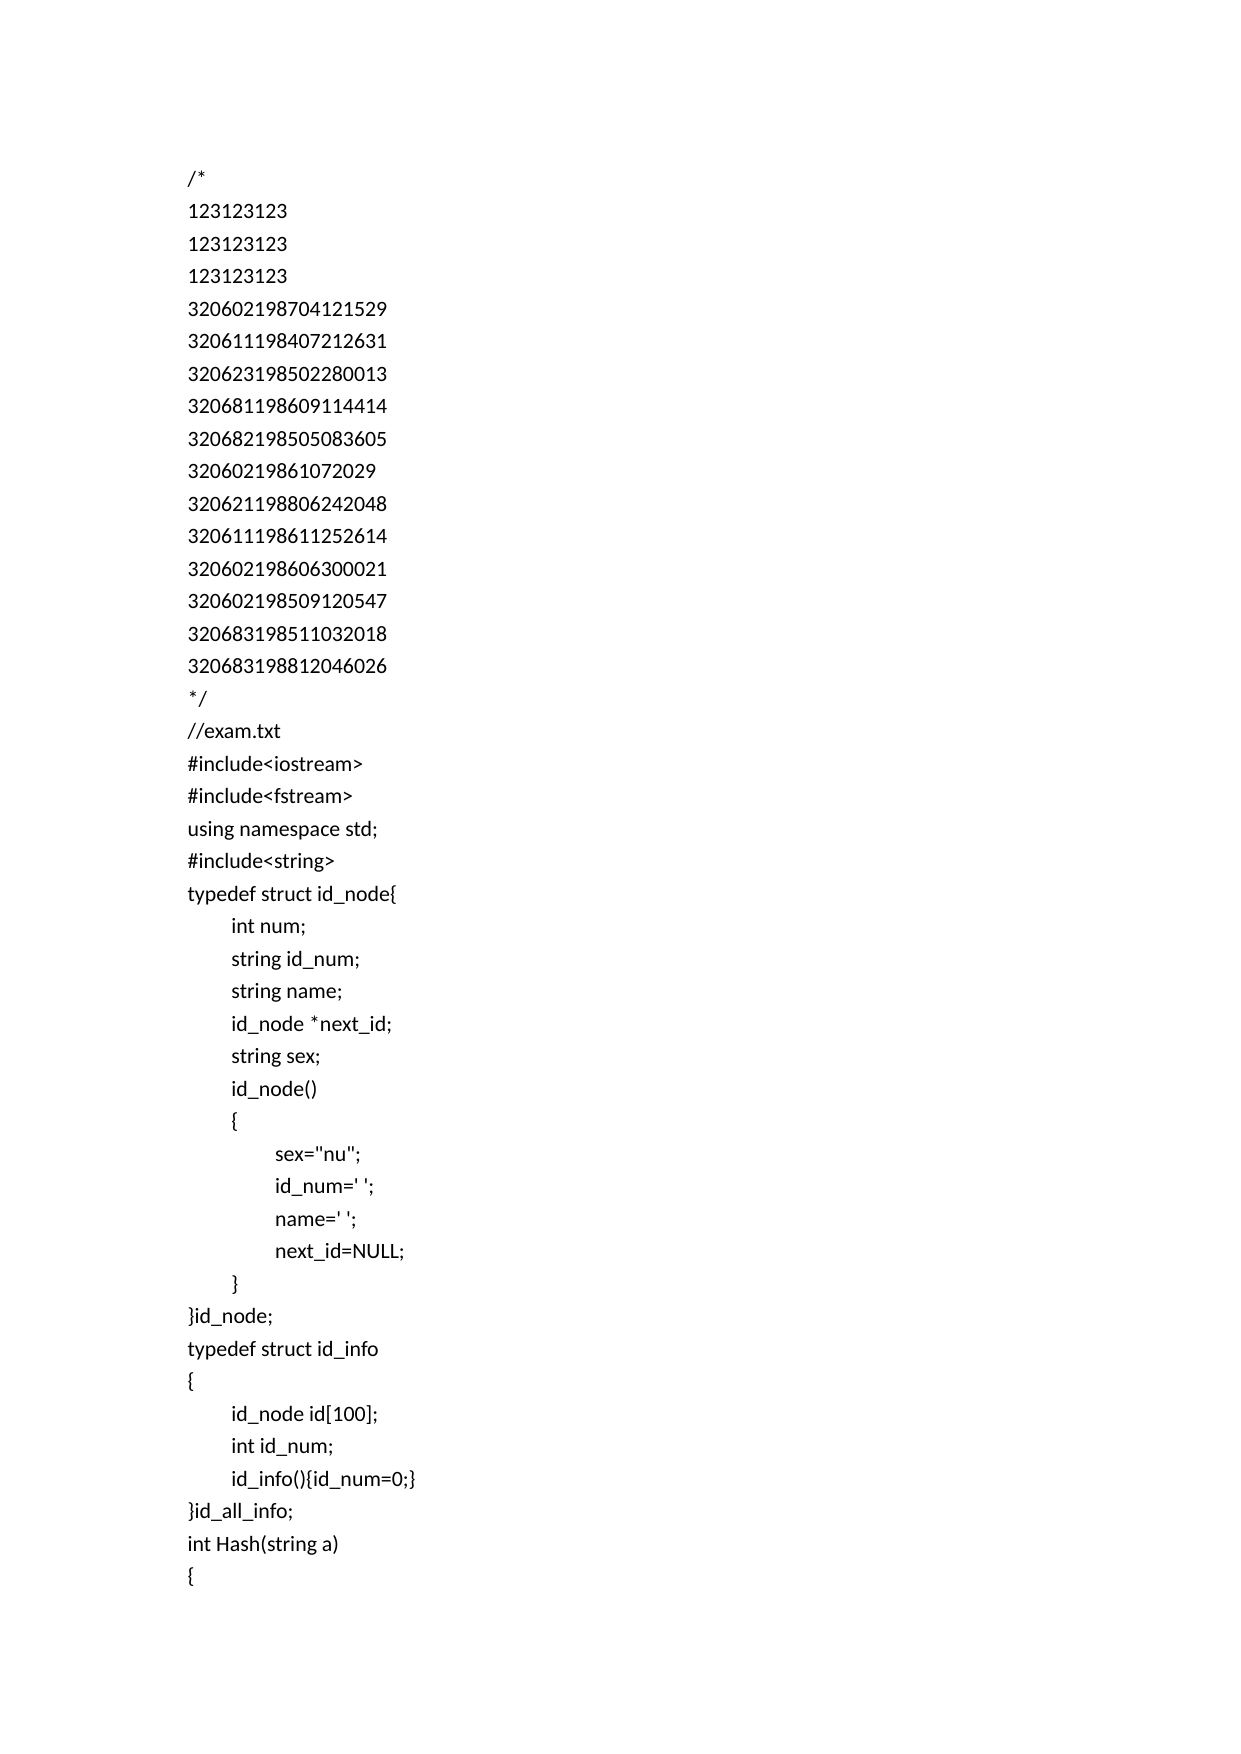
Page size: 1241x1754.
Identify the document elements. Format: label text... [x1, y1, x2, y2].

text next_id=NULL; [187, 1234, 1053, 1267]
text string id_num; [187, 942, 1053, 974]
text 320681198609114414 [187, 389, 1053, 422]
text #include<string> [187, 844, 1053, 877]
text { [187, 1364, 1053, 1397]
text 320611198611252614 [187, 519, 1053, 552]
text int Hash(string a) [187, 1527, 1053, 1559]
text id_info(){id_num=0;} [187, 1462, 1053, 1494]
text typedef struct id_info [187, 1332, 1053, 1364]
text #include<iostream> [187, 747, 1053, 779]
text } [187, 1267, 1053, 1299]
text 320682198505083605 [187, 422, 1053, 454]
text */ [187, 682, 1053, 714]
text { [187, 1559, 1053, 1592]
text 320611198407212631 [187, 324, 1053, 357]
text id_num=' '; [187, 1169, 1053, 1202]
text name=' '; [187, 1202, 1053, 1234]
text { [187, 1104, 1053, 1137]
text id_node() [187, 1072, 1053, 1104]
text id_node id[100]; [187, 1397, 1053, 1429]
text #include<fstream> [187, 779, 1053, 812]
text int id_num; [187, 1429, 1053, 1462]
text 320602198509120547 [187, 584, 1053, 617]
text 123123123 [187, 194, 1053, 227]
text 320683198511032018 [187, 617, 1053, 649]
text 320683198812046026 [187, 649, 1053, 682]
text /* [187, 162, 1053, 194]
text 320623198502280013 [187, 357, 1053, 389]
text typedef struct id_node{ [187, 877, 1053, 909]
text 320602198704121529 [187, 292, 1053, 324]
text string name; [187, 974, 1053, 1007]
text 320621198806242048 [187, 487, 1053, 519]
text 320602198606300021 [187, 552, 1053, 584]
text id_node *next_id; [187, 1007, 1053, 1039]
text string sex; [187, 1039, 1053, 1072]
text sex="nu"; [187, 1137, 1053, 1169]
text //exam.txt [187, 714, 1053, 747]
text int num; [187, 909, 1053, 942]
text 123123123 [187, 259, 1053, 292]
text 32060219861072029 [187, 454, 1053, 487]
text }id_node; [187, 1299, 1053, 1332]
text 123123123 [187, 227, 1053, 259]
text using namespace std; [187, 812, 1053, 844]
text }id_all_info; [187, 1494, 1053, 1527]
